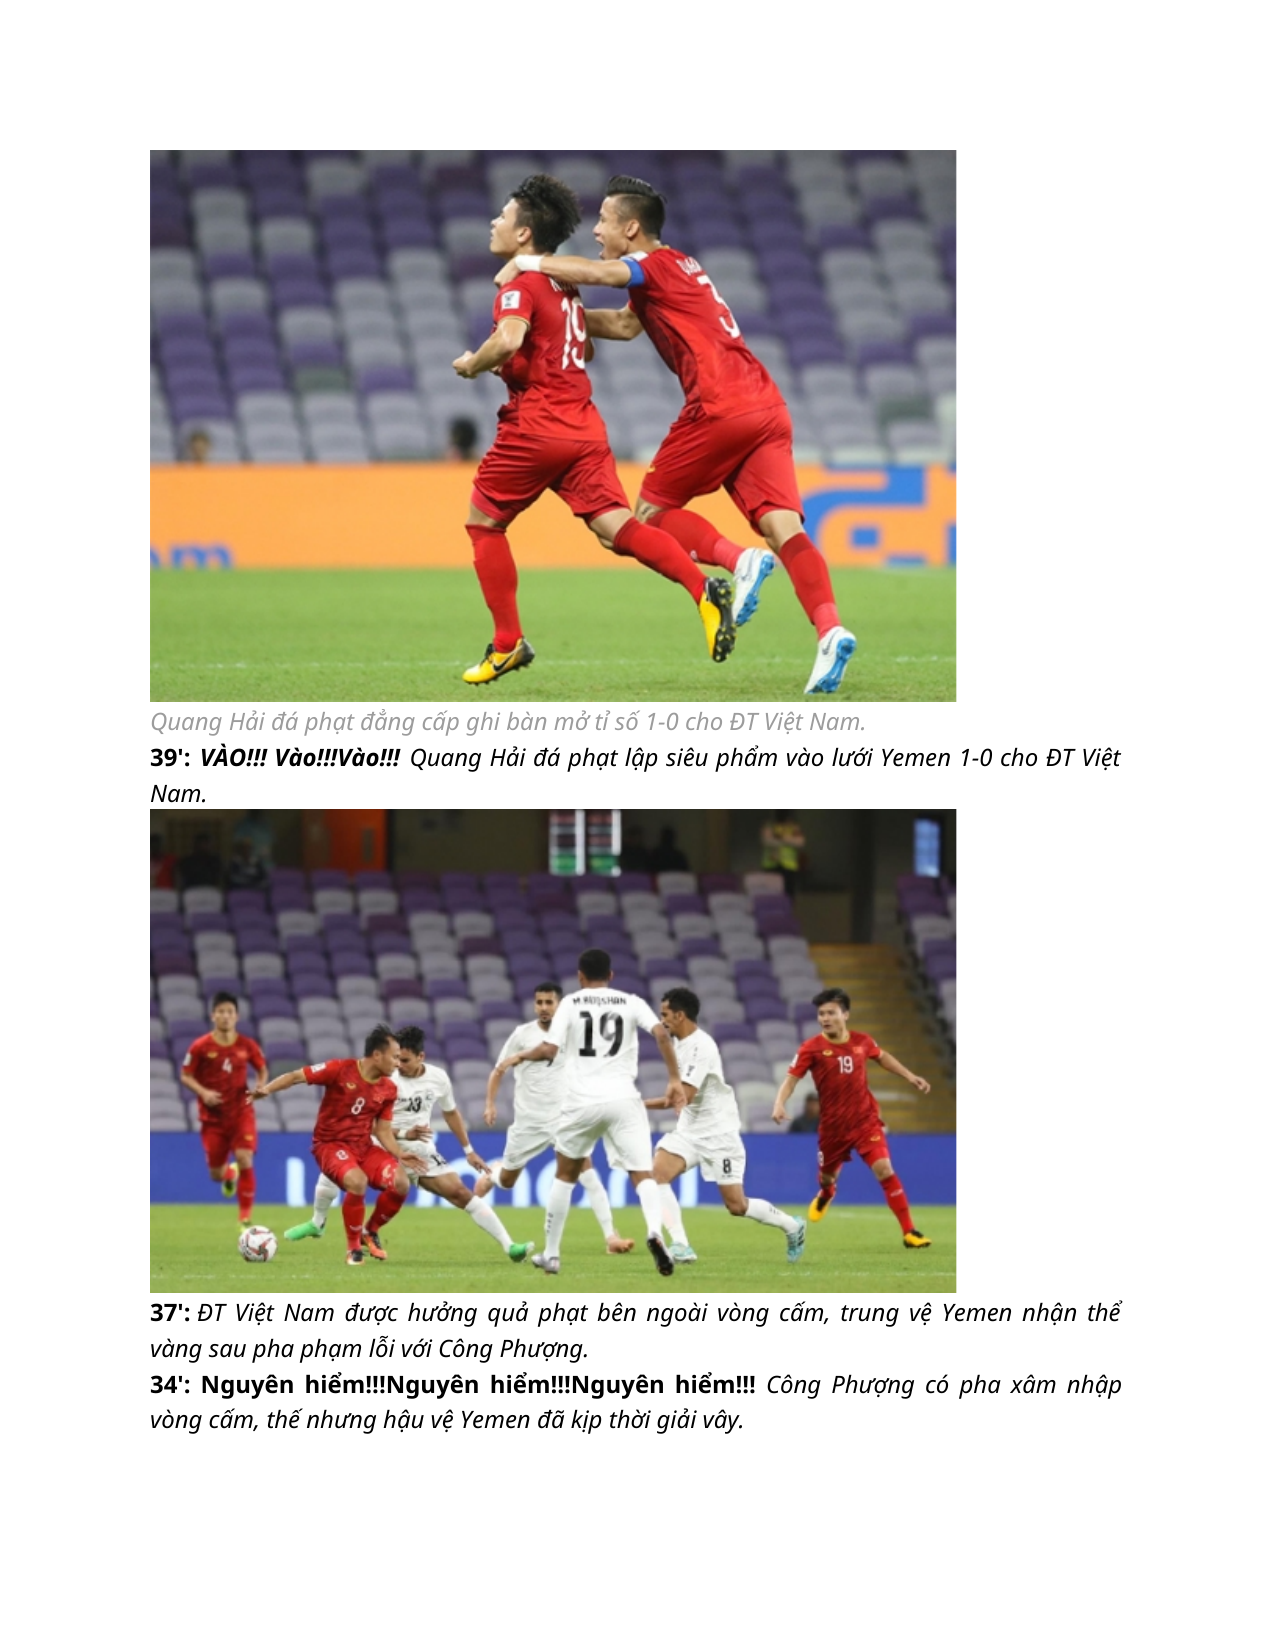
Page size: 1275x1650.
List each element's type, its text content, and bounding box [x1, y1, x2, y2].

text 39': VÀO!!! Vào!!!Vào!!! Quang Hải đá phạt lập siêu phẩm vào lưới Yemen 1-0 cho ĐT Việt Nam. [150, 737, 1125, 809]
picture [150, 809, 957, 1293]
text Quang Hải đá phạt đẳng cấp ghi bàn mở tỉ số 1-0 cho ĐT Việt Nam. [150, 702, 1125, 737]
text 34': Nguyên hiểm!!!Nguyên hiểm!!!Nguyên hiểm!!! Công Phượng có pha xâm nhập vòng cấm, thế nhưng hậu vệ Yemen đã kịp thời giải vây. [150, 1364, 1125, 1436]
picture [150, 150, 957, 702]
text 37': ĐT Việt Nam được hưởng quả phạt bên ngoài vòng cấm, trung vệ Yemen nhận thể vàng sau pha phạm lỗi với Công Phượng. [150, 1292, 1125, 1364]
